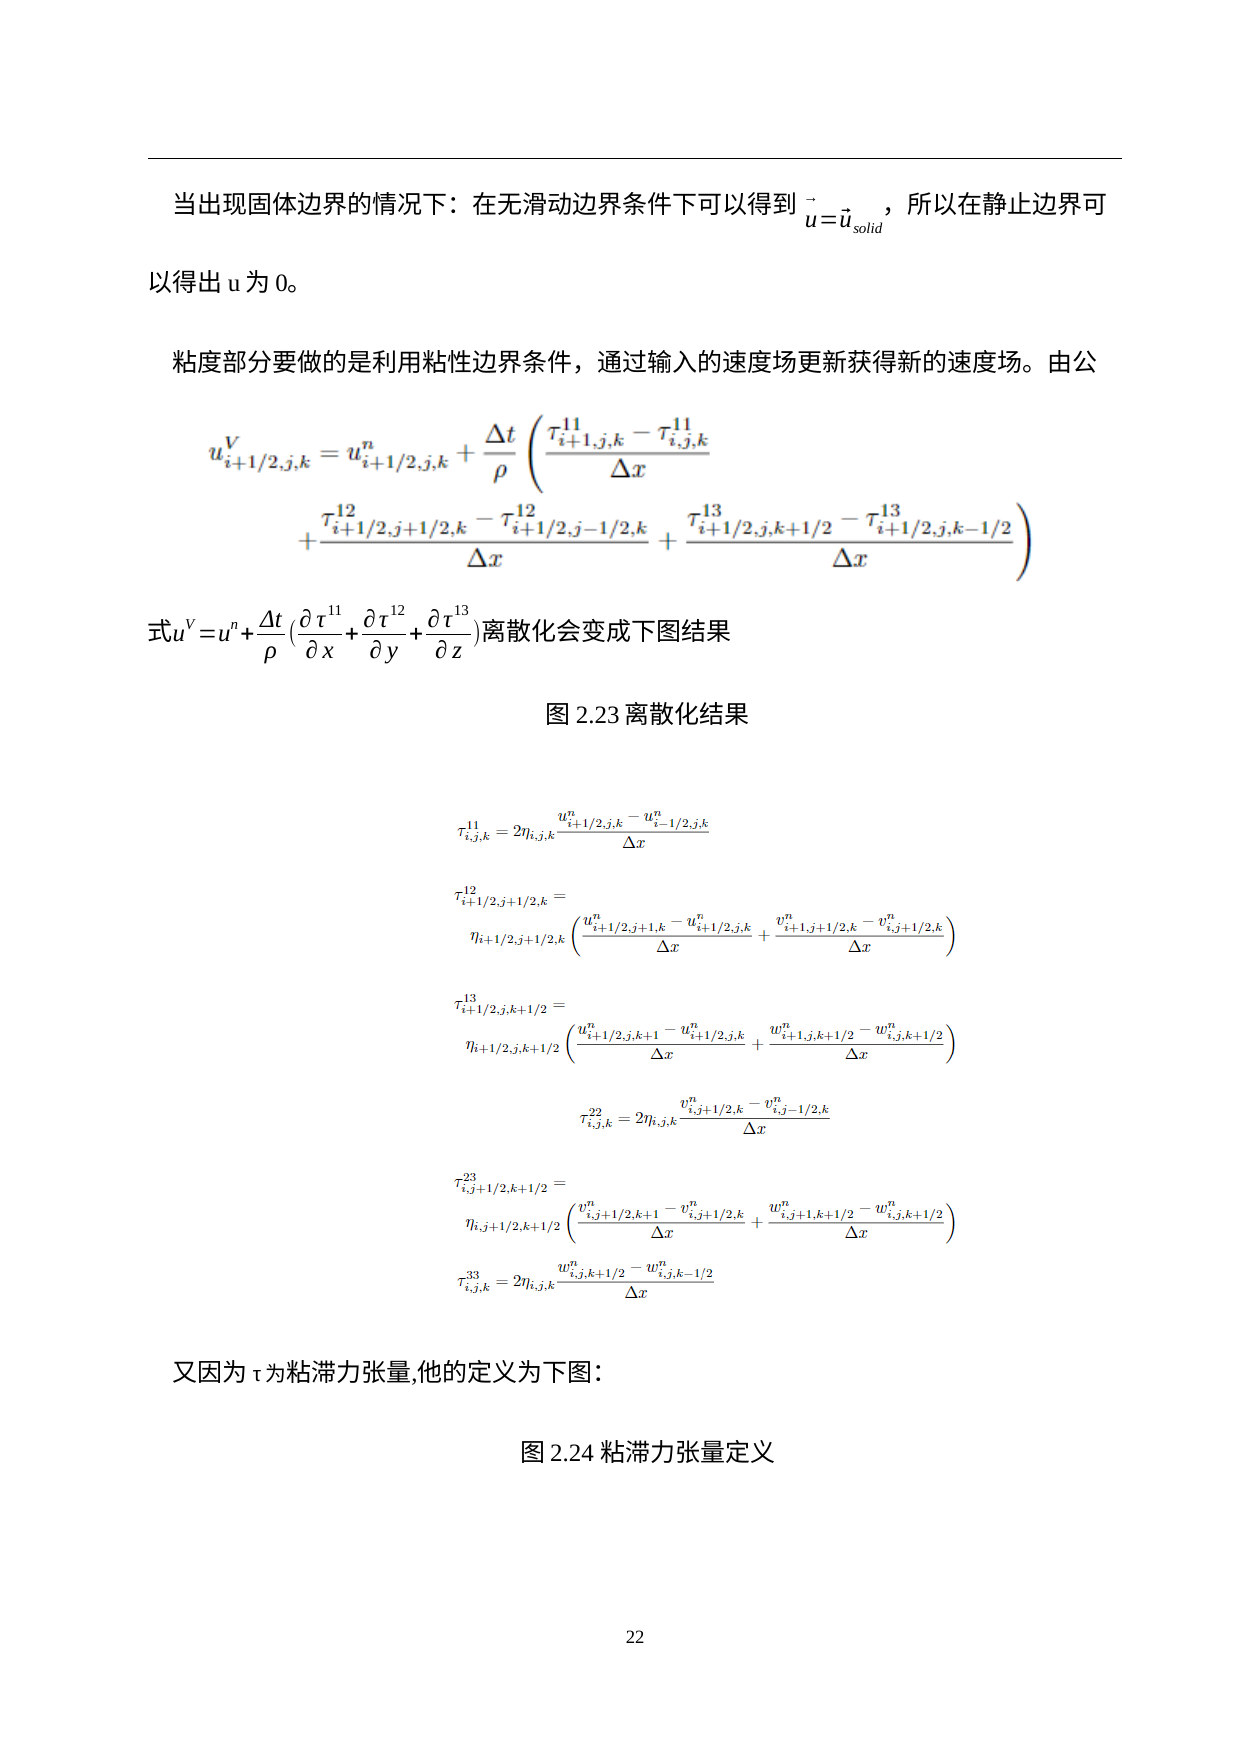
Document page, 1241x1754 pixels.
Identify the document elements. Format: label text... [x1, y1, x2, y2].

text 图2.23离散化结果 [148, 679, 1122, 747]
picture [203, 410, 1037, 586]
text 当出现固体边界的情况下：在无滑动边界条件下可以得到 ，所以在静止边界可以得出u为0。 [148, 178, 1122, 314]
picture [446, 807, 960, 1303]
text 图2.24 粘滞力张量定义 [148, 1417, 1122, 1485]
